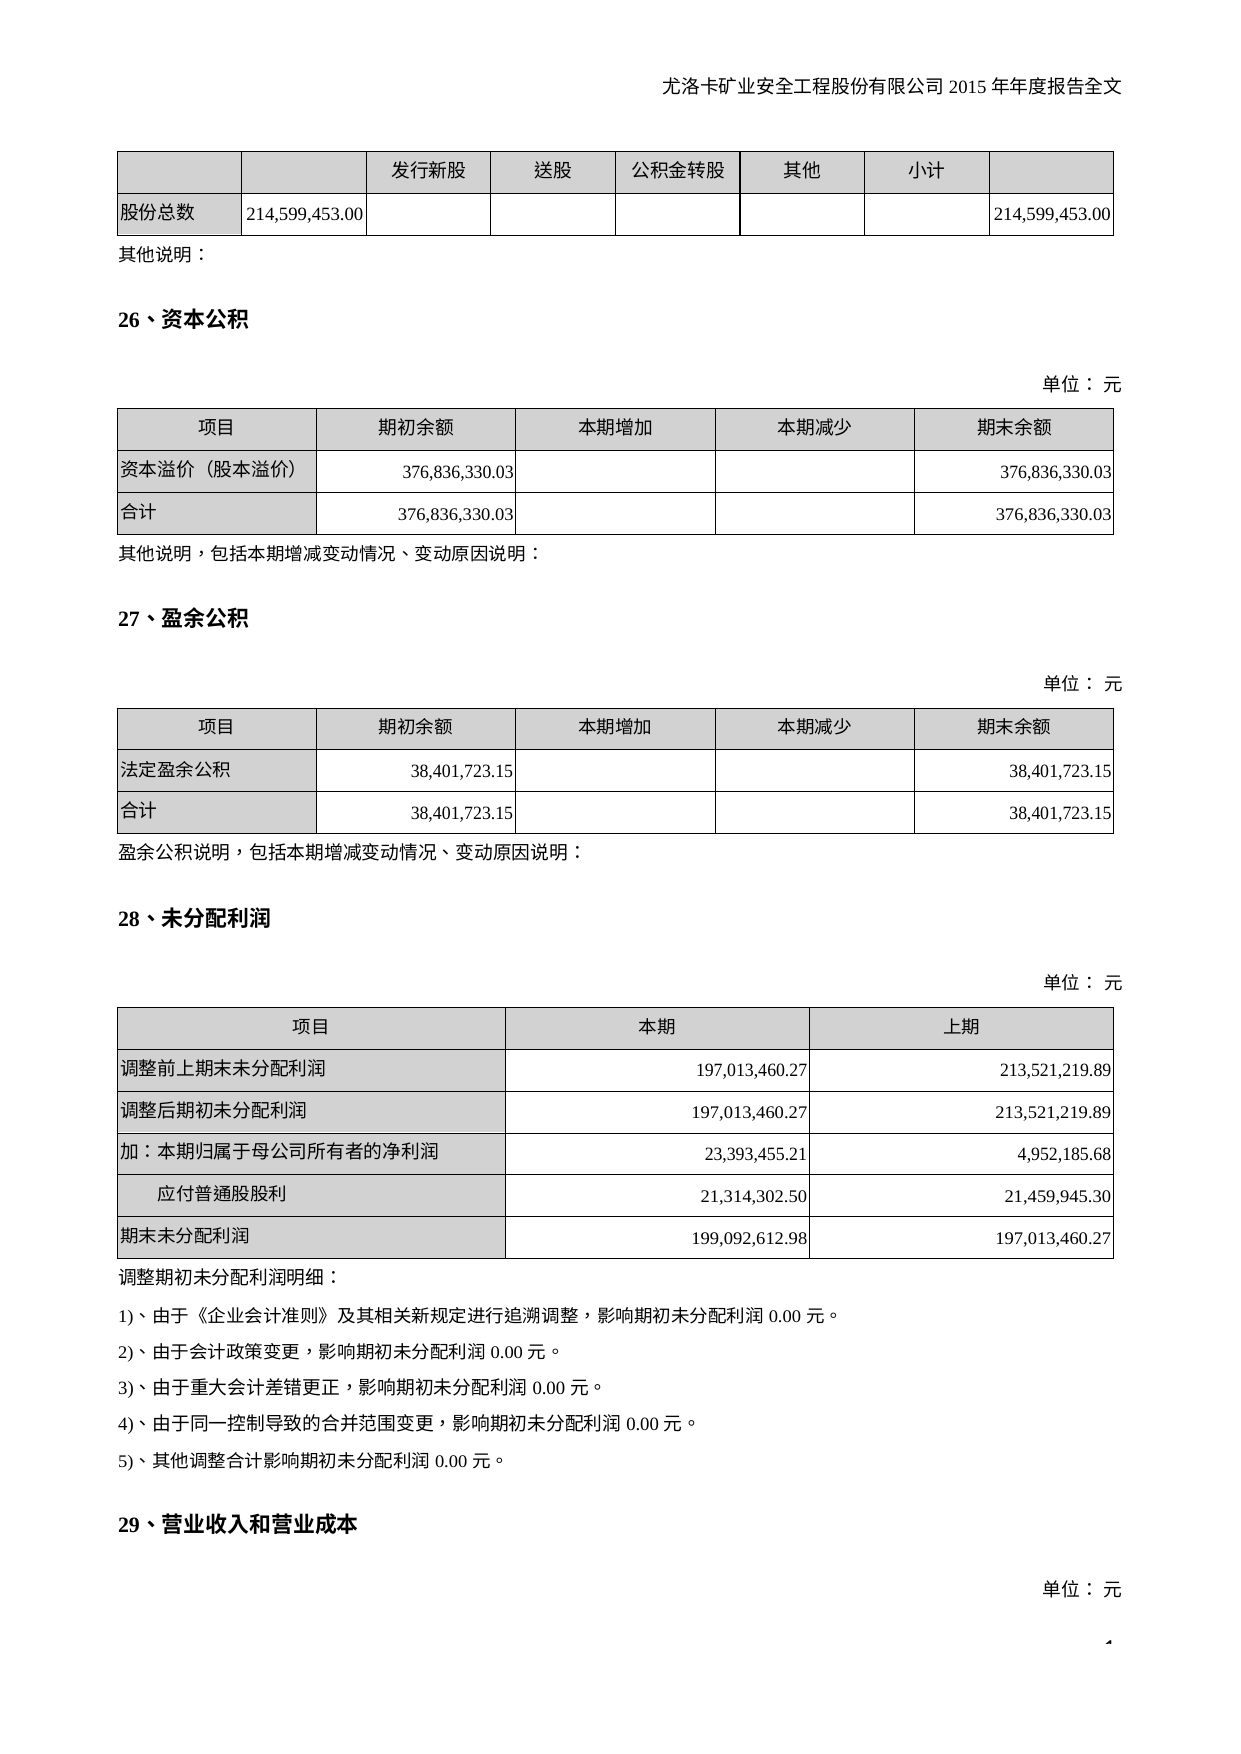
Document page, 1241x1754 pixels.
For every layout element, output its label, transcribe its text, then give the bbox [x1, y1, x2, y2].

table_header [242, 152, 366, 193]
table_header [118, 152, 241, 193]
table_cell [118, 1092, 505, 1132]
subtitle 29、营业收入和营业成本 [118, 1509, 1134, 1539]
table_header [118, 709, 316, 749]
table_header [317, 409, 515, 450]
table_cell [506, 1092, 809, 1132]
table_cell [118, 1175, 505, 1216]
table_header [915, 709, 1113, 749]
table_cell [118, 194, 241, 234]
subtitle 28、未分配利润 [118, 903, 1134, 932]
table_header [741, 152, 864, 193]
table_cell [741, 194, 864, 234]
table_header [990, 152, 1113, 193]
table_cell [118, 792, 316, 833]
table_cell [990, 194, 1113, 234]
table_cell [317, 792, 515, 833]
text 1)、由于《企业会计准则》及其相关新规定进行追溯调整，影响期初未分配利润 0.00 元。 [118, 1303, 1134, 1327]
text 5)、其他调整合计影响期初未分配利润 0.00 元。 [118, 1448, 1134, 1472]
text 单位： 元 [106, 672, 1122, 696]
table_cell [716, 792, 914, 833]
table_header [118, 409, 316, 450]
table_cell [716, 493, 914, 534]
text 单位： 元 [106, 1577, 1122, 1602]
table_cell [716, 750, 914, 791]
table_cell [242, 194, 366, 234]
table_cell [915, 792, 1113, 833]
subtitle 26、资本公积 [118, 304, 1134, 334]
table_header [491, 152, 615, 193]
subtitle 27、盈余公积 [118, 603, 1134, 633]
text 2)、由于会计政策变更，影响期初未分配利润 0.00 元。 [118, 1339, 1134, 1363]
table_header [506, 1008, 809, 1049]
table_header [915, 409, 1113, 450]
text 调整期初未分配利润明细： [118, 1264, 1134, 1290]
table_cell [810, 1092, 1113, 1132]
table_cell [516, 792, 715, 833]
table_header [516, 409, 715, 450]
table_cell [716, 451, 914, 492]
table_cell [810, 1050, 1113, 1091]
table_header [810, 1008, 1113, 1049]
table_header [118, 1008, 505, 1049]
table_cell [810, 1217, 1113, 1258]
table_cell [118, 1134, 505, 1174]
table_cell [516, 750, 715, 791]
text 其他说明： [118, 242, 1134, 266]
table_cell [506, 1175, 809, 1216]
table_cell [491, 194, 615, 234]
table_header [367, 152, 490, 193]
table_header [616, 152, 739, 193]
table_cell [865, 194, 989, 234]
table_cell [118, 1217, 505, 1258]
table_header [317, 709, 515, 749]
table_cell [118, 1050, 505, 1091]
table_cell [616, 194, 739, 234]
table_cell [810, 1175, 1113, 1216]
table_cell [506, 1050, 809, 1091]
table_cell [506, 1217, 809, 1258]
text 盈余公积说明，包括本期增减变动情况、变动原因说明： [118, 839, 1134, 865]
text 其他说明，包括本期增减变动情况、变动原因说明： [118, 541, 1134, 566]
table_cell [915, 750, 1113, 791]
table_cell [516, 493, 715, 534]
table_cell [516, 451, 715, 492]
text 单位： 元 [106, 971, 1122, 995]
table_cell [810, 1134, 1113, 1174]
text 4)、由于同一控制导致的合并范围变更，影响期初未分配利润 0.00 元。 [118, 1411, 1134, 1436]
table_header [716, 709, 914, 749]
text 单位： 元 [106, 371, 1122, 397]
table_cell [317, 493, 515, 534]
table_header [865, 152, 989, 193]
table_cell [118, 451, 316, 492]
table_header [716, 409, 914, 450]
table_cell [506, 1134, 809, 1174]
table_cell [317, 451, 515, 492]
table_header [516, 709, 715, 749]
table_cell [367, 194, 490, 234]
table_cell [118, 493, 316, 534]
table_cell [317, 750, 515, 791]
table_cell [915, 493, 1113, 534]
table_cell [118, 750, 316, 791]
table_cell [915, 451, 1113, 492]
text 3)、由于重大会计差错更正，影响期初未分配利润 0.00 元。 [118, 1375, 1134, 1400]
